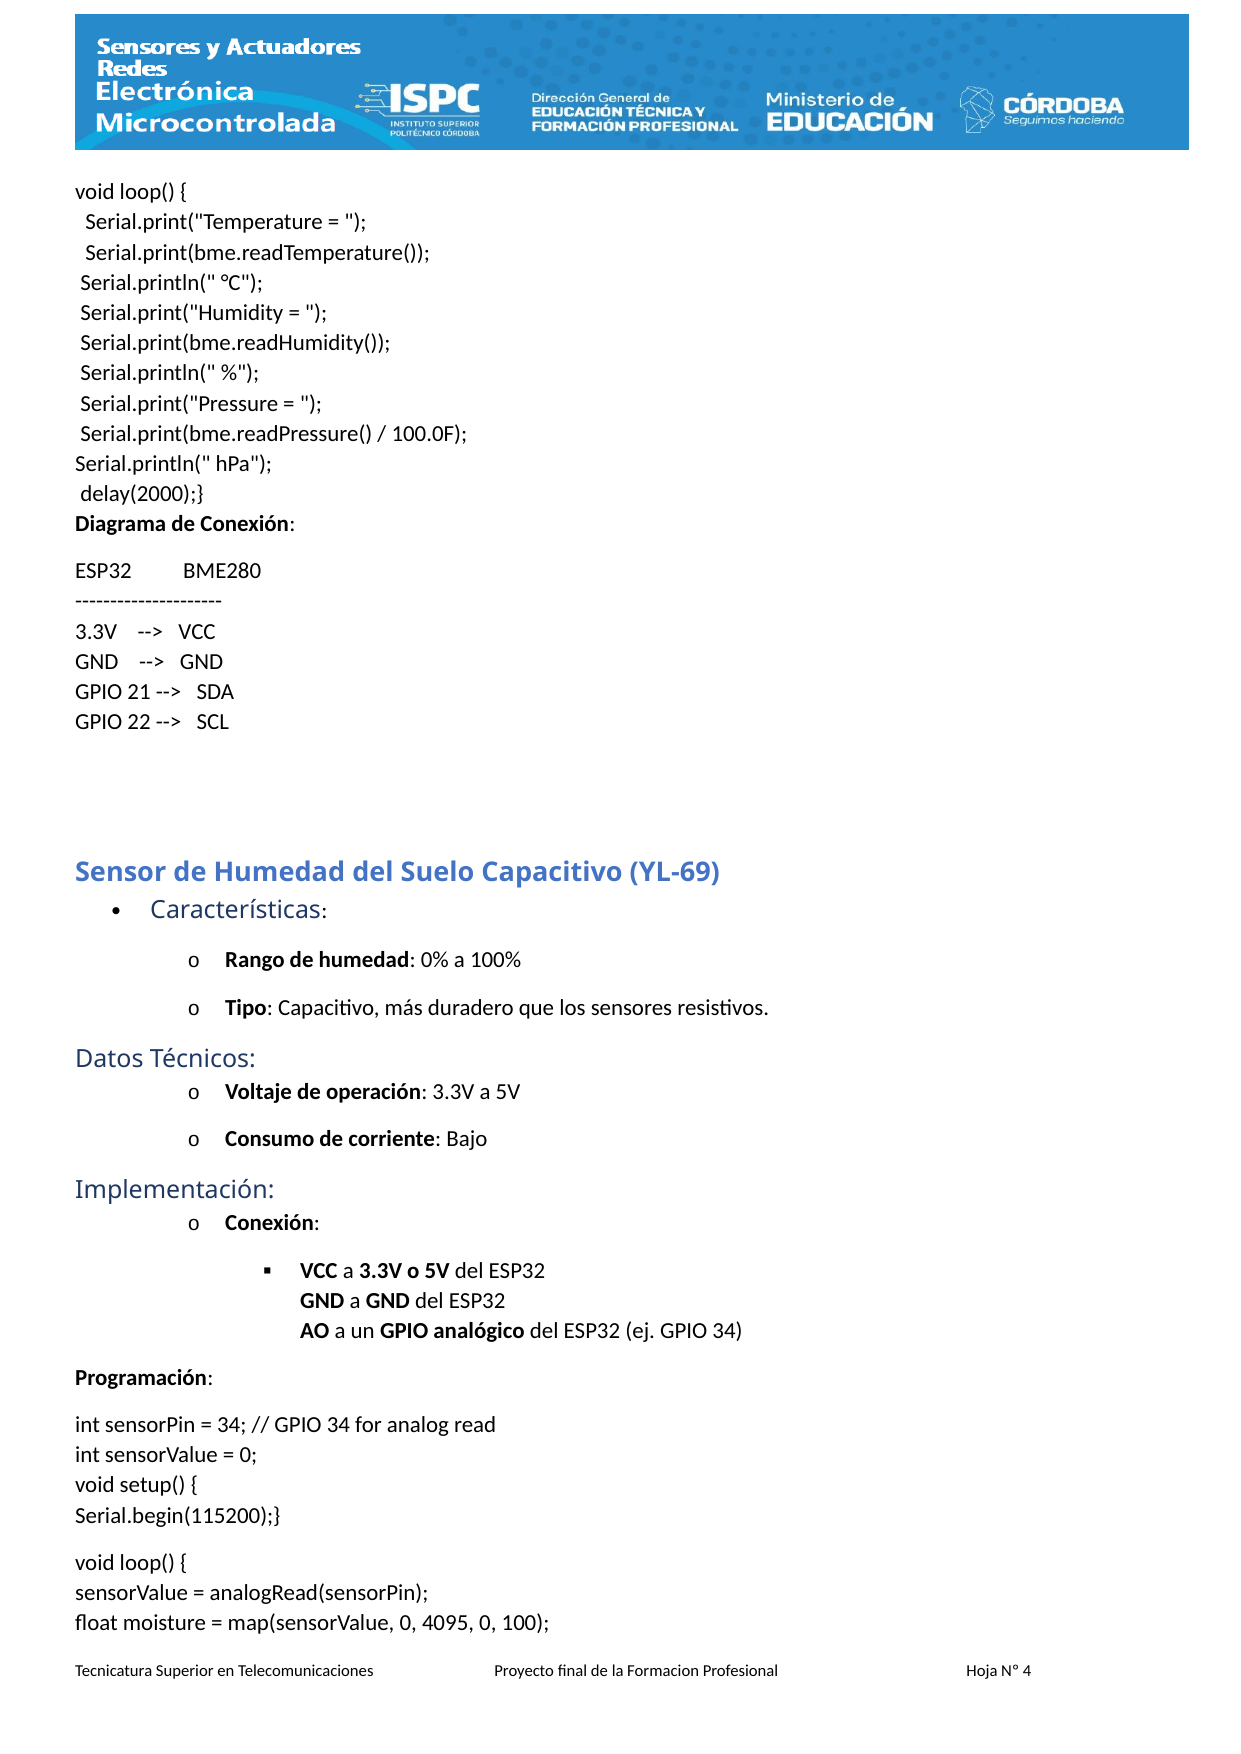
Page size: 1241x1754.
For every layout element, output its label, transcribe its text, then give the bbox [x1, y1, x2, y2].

subtitle Implementación: [75, 1172, 1165, 1206]
text void loop() { Serial.print("Temperature = "); Serial.print(bme.readTemperature()); Serial.println(" °C"); Serial.print("Humidity = "); Serial.print(bme.readHumidity()); Serial.println(" %"); Serial.print("Pressure = "); Serial.print(bme.readPressure() / 100.0F); Serial.println(" hPa"); delay(2000);} Diagrama de Conexión: [75, 177, 1165, 537]
text ESP32 BME280 --------------------- 3.3V --> VCC GND --> GND GPIO 21 --> SDA GPIO 22 --> SCL [75, 556, 1165, 735]
list Consumo de corriente: Bajo [187, 1124, 1165, 1153]
subtitle Sensor de Humedad del Suelo Capacitivo (YL-69) [75, 852, 1165, 889]
list Voltaje de operación: 3.3V a 5V [187, 1077, 1165, 1106]
text Programación: [75, 1363, 1165, 1391]
list VCC a 3.3V o 5V del ESP32 GND a GND del ESP32 AO a un GPIO analógico del ESP32 (ej. GPIO 34) [262, 1256, 1165, 1344]
picture [75, 14, 1189, 150]
list Conexión: [187, 1208, 1165, 1237]
list Características: [112, 892, 1165, 926]
text int sensorPin = 34; // GPIO 34 for analog read int sensorValue = 0; void setup() { Serial.begin(115200);} [75, 1410, 1165, 1529]
list Rango de humedad: 0% a 100% [187, 945, 1165, 974]
subtitle Datos Técnicos: [75, 1040, 1165, 1074]
list Tipo: Capacitivo, más duradero que los sensores resistivos. [187, 993, 1165, 1021]
